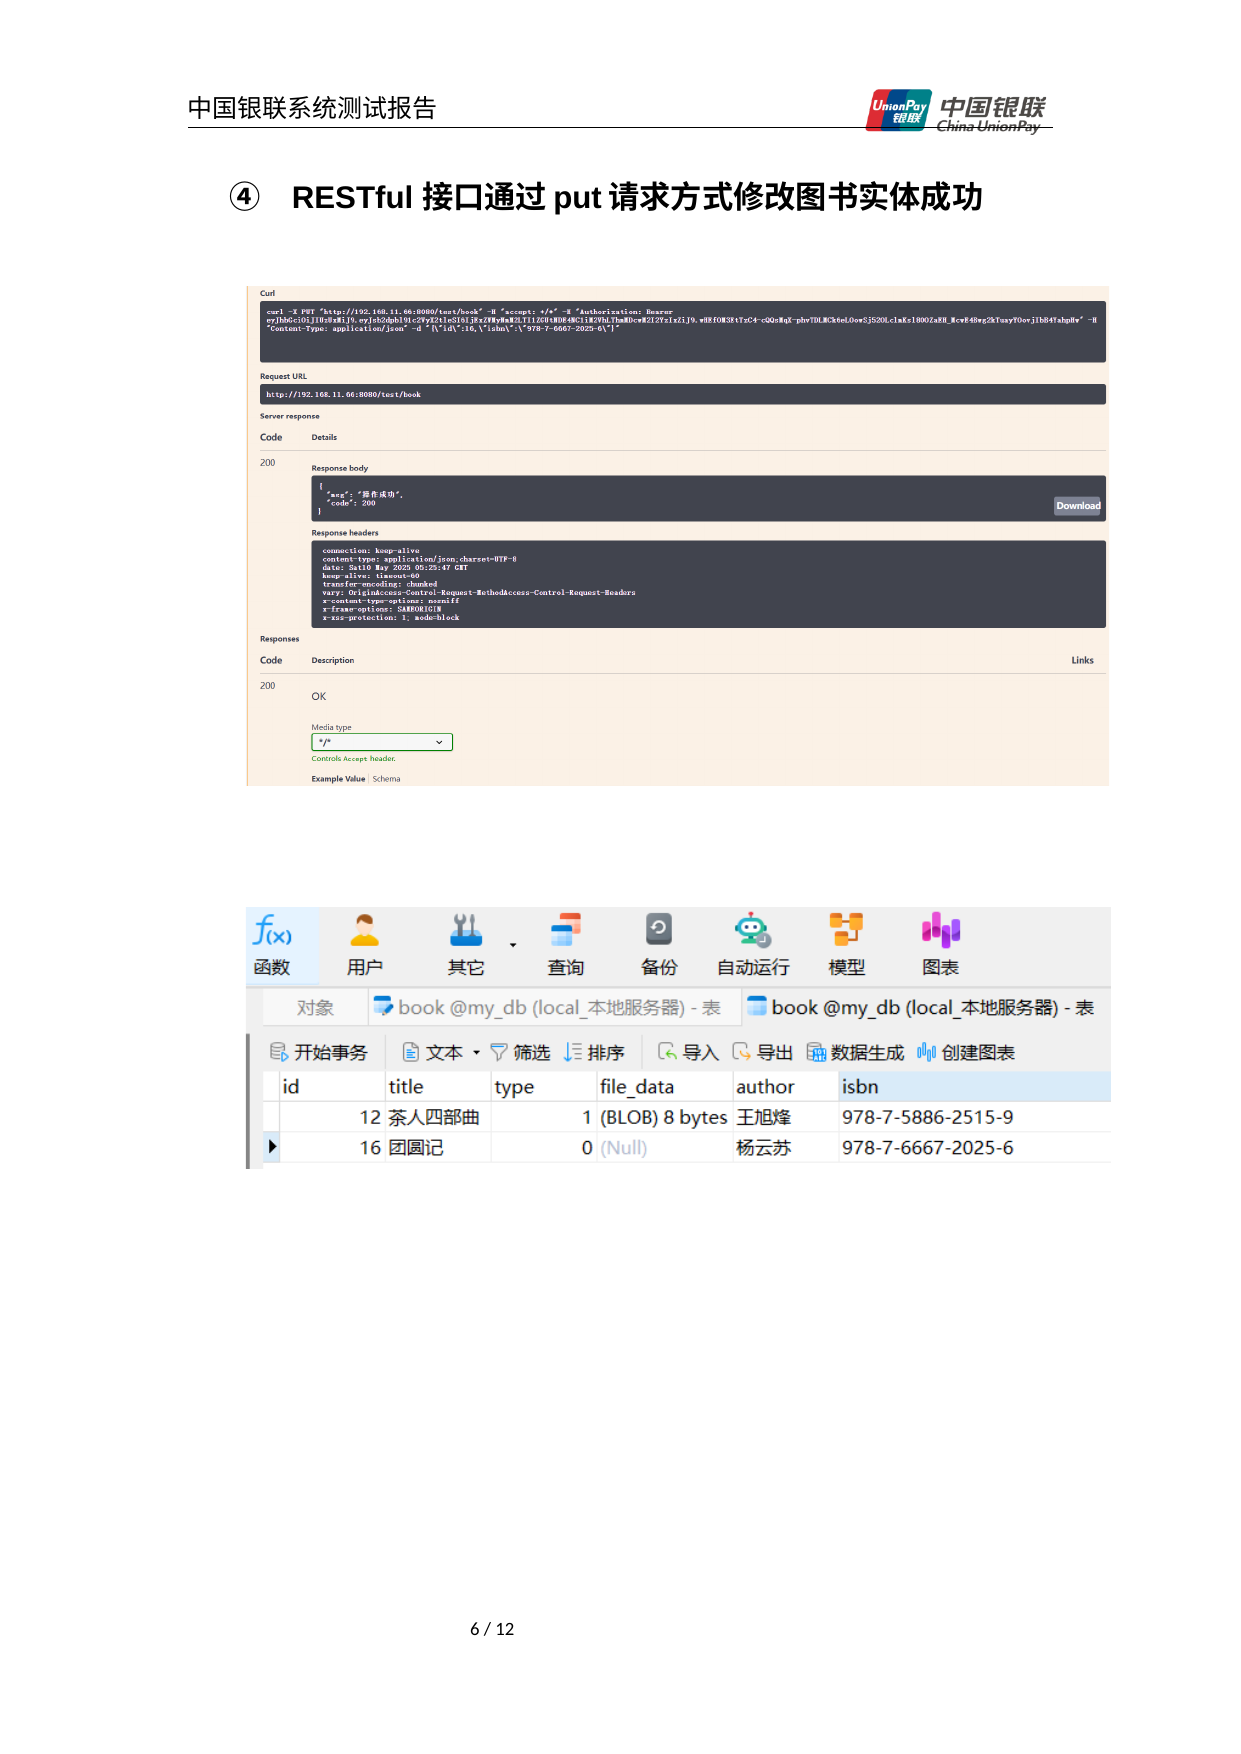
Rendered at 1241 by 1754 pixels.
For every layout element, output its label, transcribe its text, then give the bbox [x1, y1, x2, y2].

picture [865, 128, 1047, 135]
subtitle RESTful 接口通过put请求方式修改图书实体成功 [187, 162, 1053, 227]
picture [245, 286, 1110, 786]
picture [865, 89, 1047, 127]
picture [245, 907, 1111, 1169]
